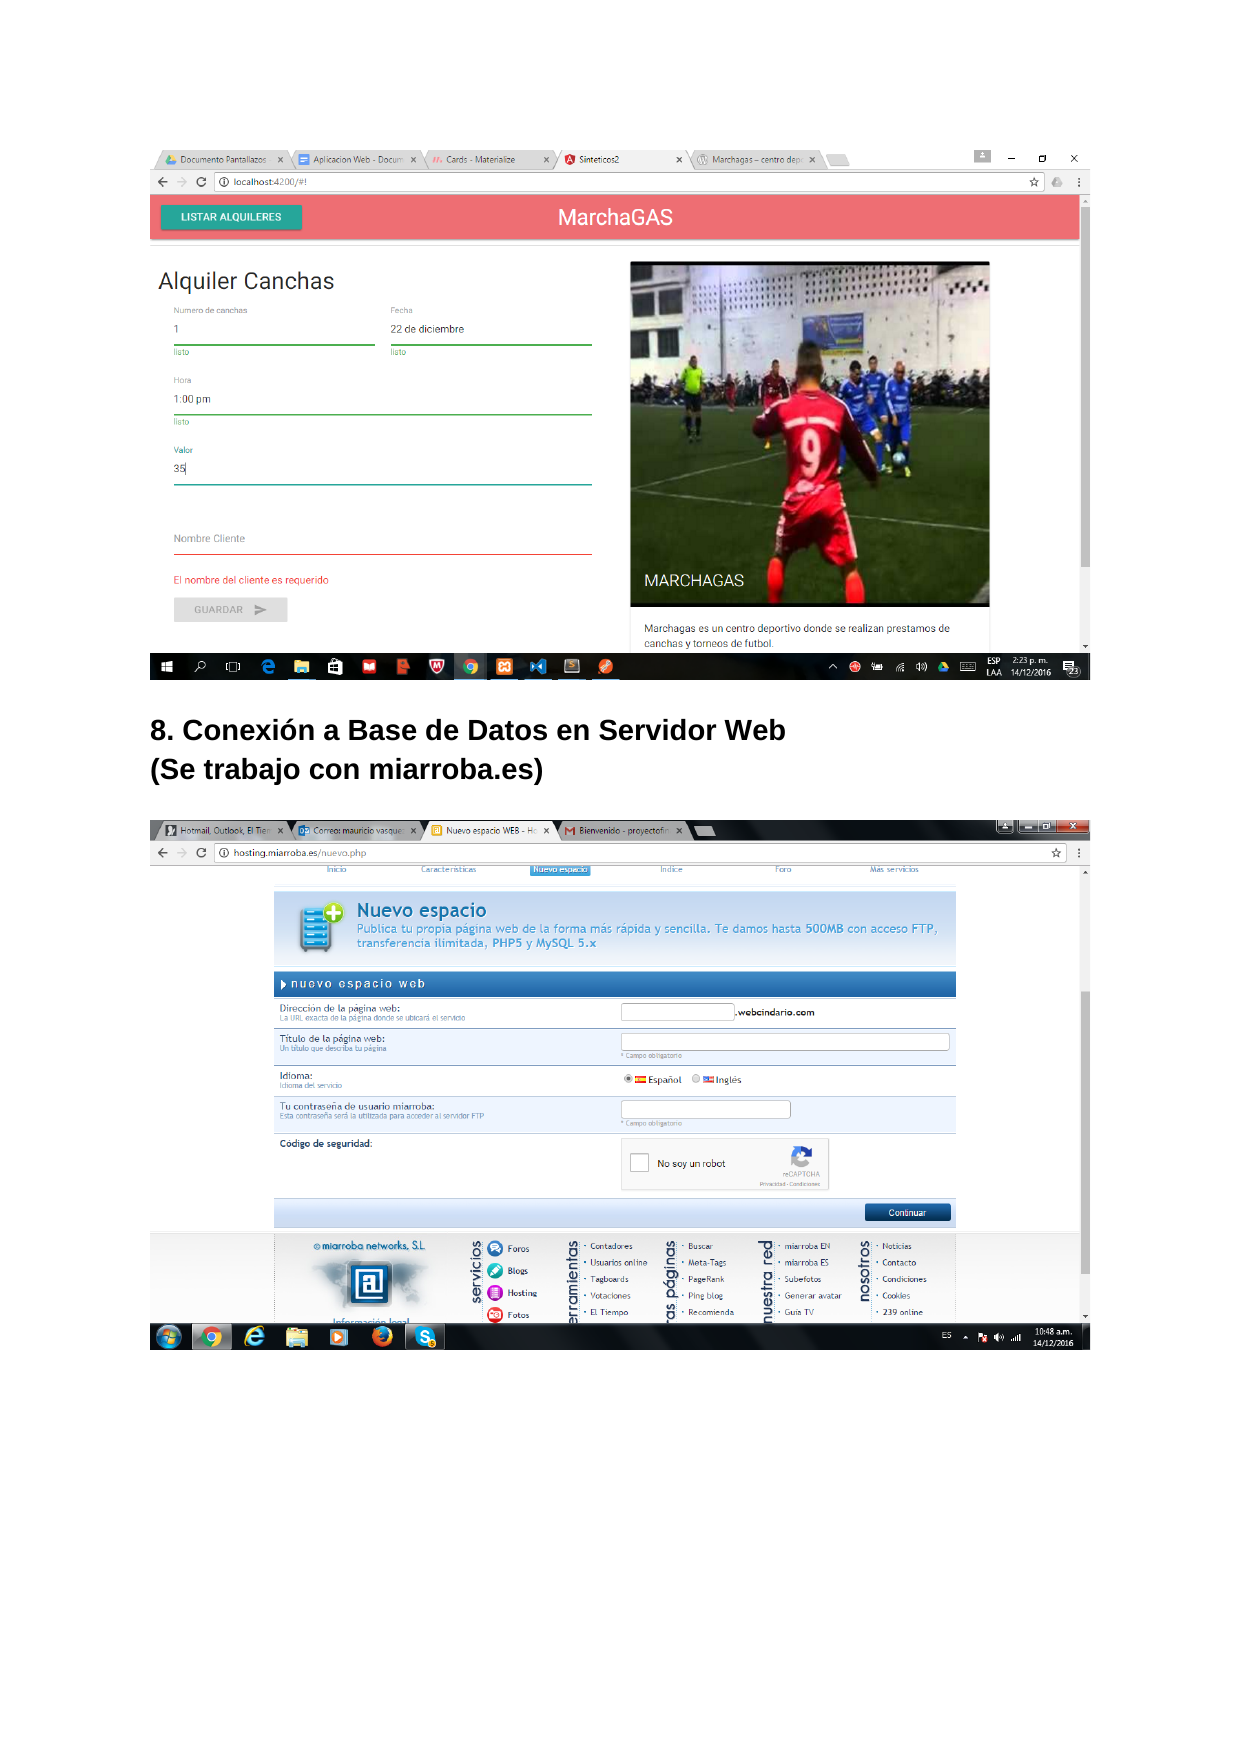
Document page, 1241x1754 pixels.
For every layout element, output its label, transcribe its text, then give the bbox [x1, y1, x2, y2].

text 8. Conexión a Base de Datos en Servidor Web [150, 713, 1090, 747]
picture [150, 820, 1091, 1350]
text (Se trabajo con miarroba.es) [150, 752, 1090, 785]
picture [150, 150, 1091, 680]
